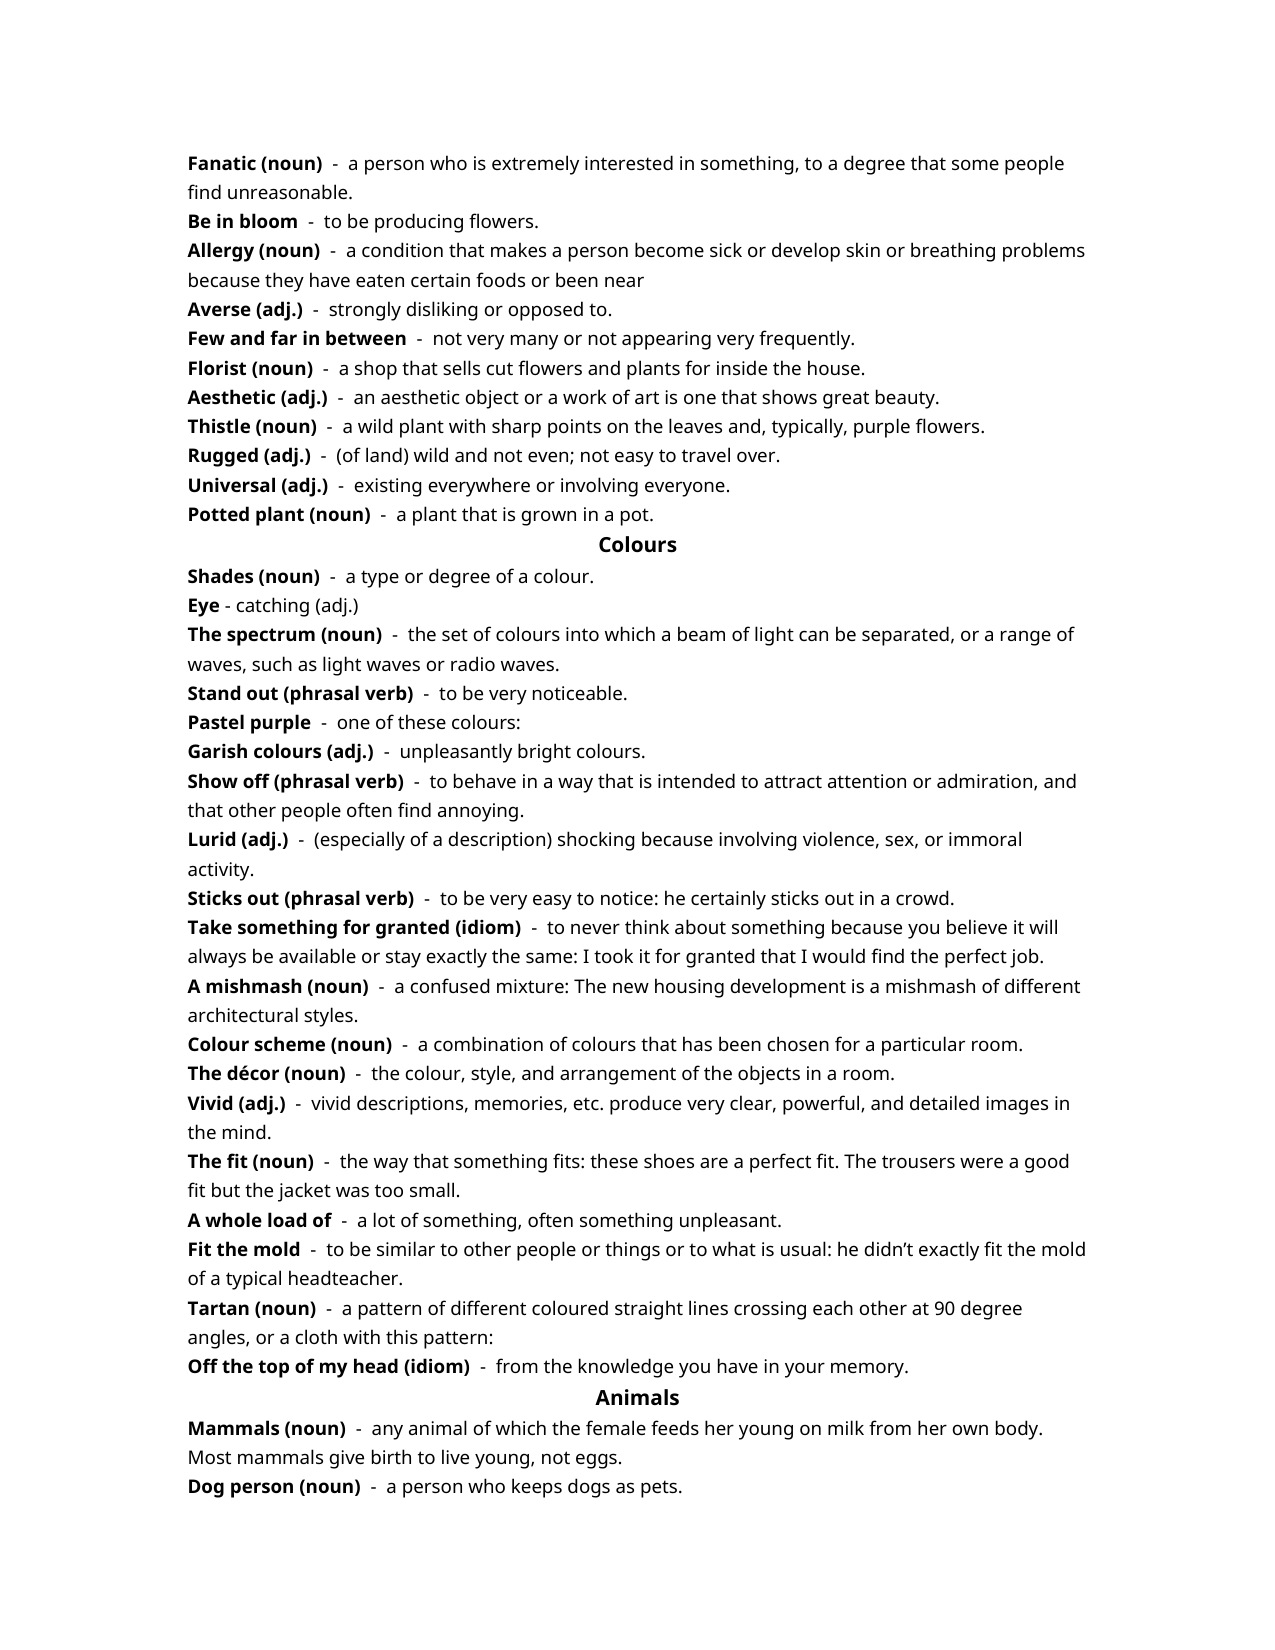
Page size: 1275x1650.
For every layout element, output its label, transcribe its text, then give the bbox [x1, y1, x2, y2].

text A whole load of - a lot of something, often something unpleasant. [187, 1207, 1087, 1233]
text Universal (adj.) - existing everywhere or involving everyone. [187, 472, 1087, 497]
text Vivid (adj.) - vivid descriptions, memories, etc. produce very clear, powerful, and detailed images in the mind. [187, 1090, 1087, 1145]
text Sticks out (phrasal verb) - to be very easy to notice: he certainly sticks out in a crowd. [187, 885, 1087, 911]
text Take something for granted (idiom) - to never think about something because you believe it will always be available or stay exactly the same: I took it for granted that I would find the perfect job. [187, 914, 1087, 969]
text Be in bloom - to be producing flowers. [187, 208, 1087, 234]
text The décor (noun) - the colour, style, and arrangement of the objects in a room. [187, 1061, 1087, 1086]
text Fit the mold - to be similar to other people or things or to what is usual: he didn’t exactly fit the mold of a typical headteacher. [187, 1236, 1087, 1291]
text Colour scheme (noun) - a combination of colours that has been chosen for a particular room. [187, 1031, 1087, 1057]
text Stand out (phrasal verb) - to be very noticeable. [187, 680, 1087, 706]
text The spectrum (noun) - the set of colours into which a beam of light can be separated, or a range of waves, such as light waves or radio waves. [187, 622, 1087, 676]
text Shades (noun) - a type or degree of a colour. [187, 563, 1087, 589]
text Averse (adj.) - strongly disliking or opposed to. [187, 296, 1087, 322]
text Dog person (noun) - a person who keeps dogs as pets. [187, 1474, 1087, 1499]
text A mishmash (noun) - a confused mixture: The new housing development is a mishmash of different architectural styles. [187, 973, 1087, 1028]
text Tartan (noun) - a pattern of different coloured straight lines crossing each other at 90 degree angles, or a cloth with this pattern: [187, 1295, 1087, 1350]
text Few and far in between - not very many or not appearing very frequently. [187, 326, 1087, 351]
text The fit (noun) - the way that something fits: these shoes are a perfect fit. The trousers were a good fit but the jacket was too small. [187, 1148, 1087, 1203]
text Show off (phrasal verb) - to behave in a way that is intended to attract attention or admiration, and that other people often find annoying. [187, 768, 1087, 823]
text Lurid (adj.) - (especially of a description) shocking because involving violence, sex, or immoral activity. [187, 827, 1087, 881]
text Potted plant (noun) - a plant that is grown in a pot. [187, 501, 1087, 527]
text Rugged (adj.) - (of land) wild and not even; not easy to travel over. [187, 443, 1087, 468]
text Fanatic (noun) - a person who is extremely interested in something, to a degree that some people find unreasonable. [187, 150, 1087, 205]
text Allergy (noun) - a condition that makes a person become sick or develop skin or breathing problems because they have eaten certain foods or been near [187, 238, 1087, 293]
text Florist (noun) - a shop that sells cut flowers and plants for inside the house. [187, 355, 1087, 380]
text Off the top of my head (idiom) - from the knowledge you have in your memory. [187, 1353, 1087, 1379]
text Animals [187, 1383, 1087, 1411]
text Pastel purple - one of these colours: [187, 709, 1087, 735]
text Aesthetic (adj.) - an aesthetic object or a work of art is one that shows great beauty. [187, 384, 1087, 410]
text Thistle (noun) - a wild plant with sharp points on the leaves and, typically, purple flowers. [187, 413, 1087, 439]
text Colours [187, 531, 1087, 559]
text Garish colours (adj.) - unpleasantly bright colours. [187, 739, 1087, 764]
text Mammals (noun) - any animal of which the female feeds her young on milk from her own body. Most mammals give birth to live young, not eggs. [187, 1415, 1087, 1470]
text Eye - catching (adj.) [187, 592, 1087, 618]
